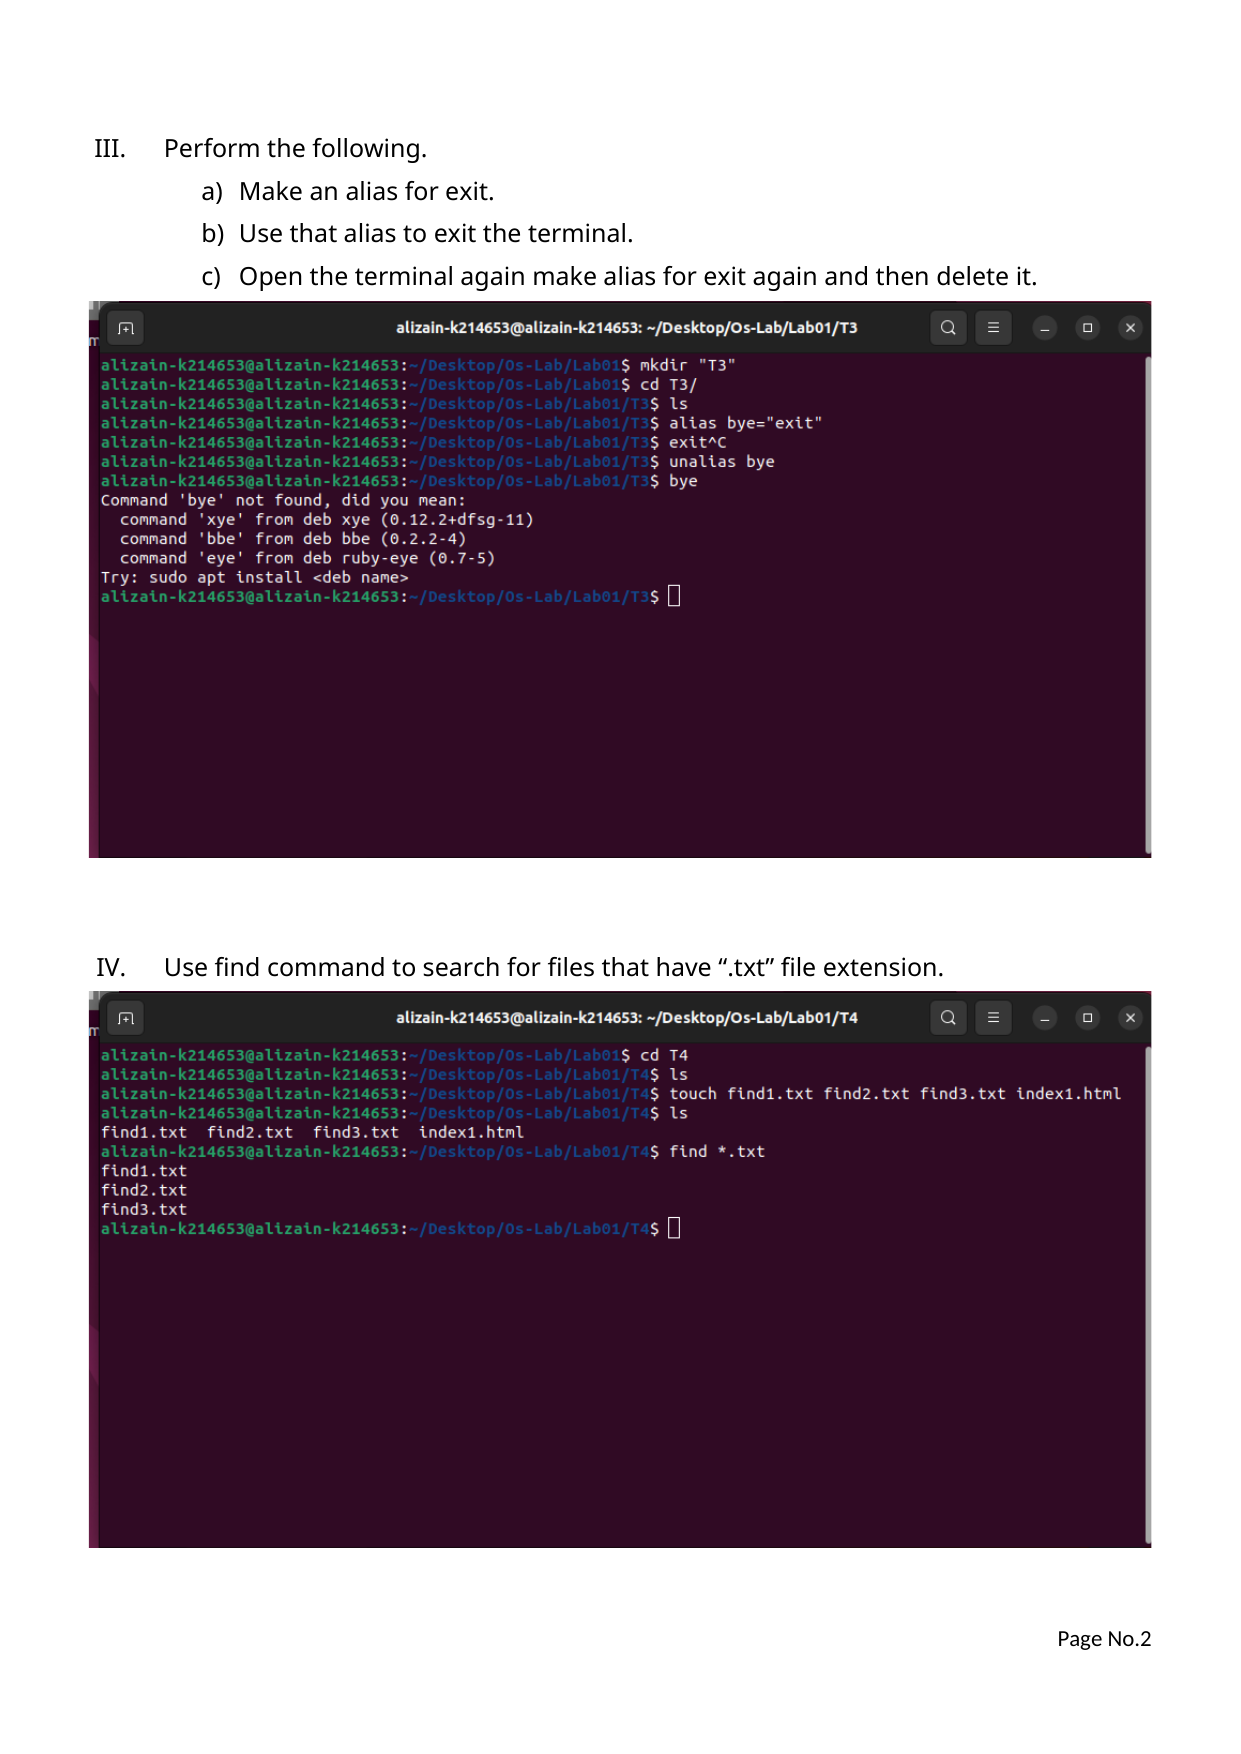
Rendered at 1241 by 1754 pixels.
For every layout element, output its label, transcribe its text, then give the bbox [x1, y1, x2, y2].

list Make an alias for exit. [201, 174, 1152, 208]
list Use that alias to exit the terminal. [201, 216, 1152, 250]
list Open the terminal again make alias for exit again and then delete it. [201, 259, 1152, 293]
list Perform the following. [126, 131, 1152, 165]
picture [88, 301, 1152, 858]
list Use find command to search for files that have “.txt” file extension. [126, 949, 1152, 983]
picture [88, 991, 1152, 1548]
